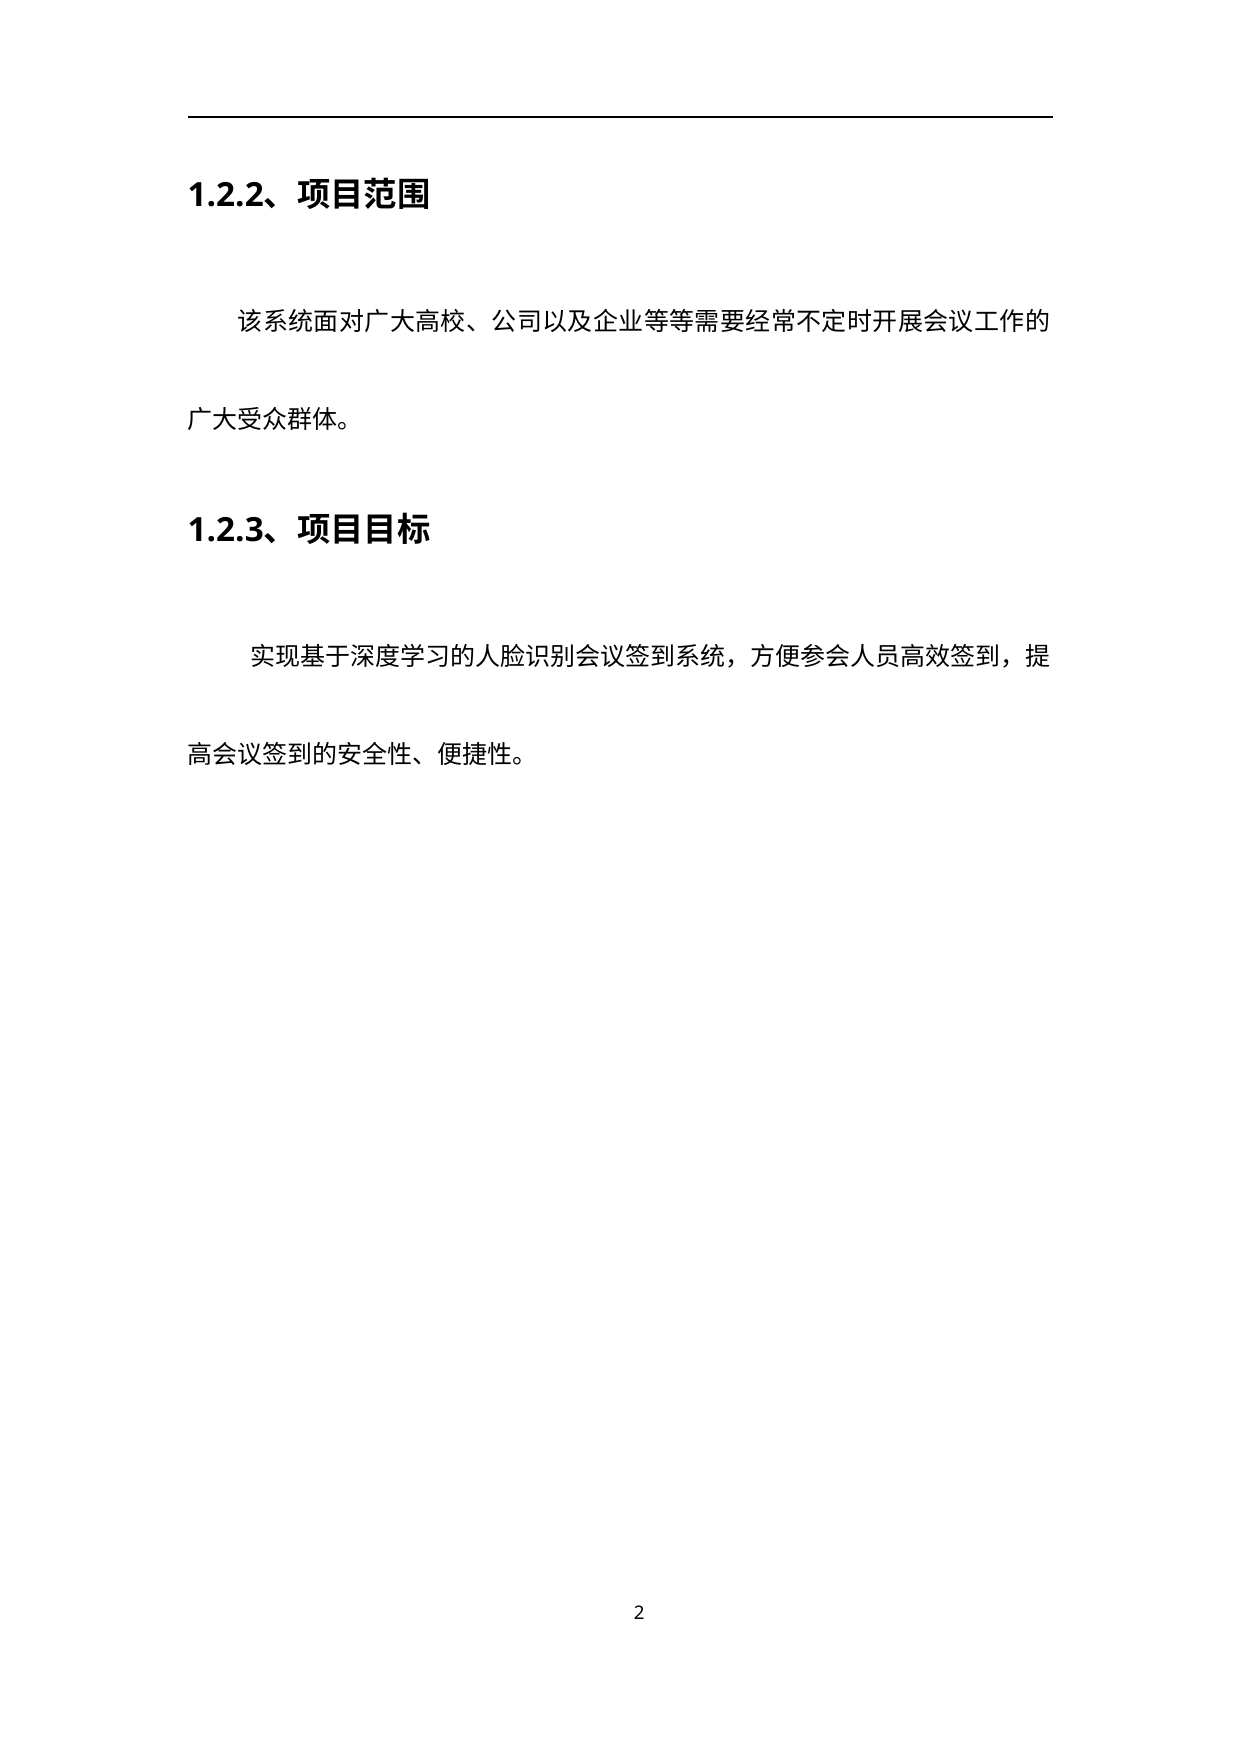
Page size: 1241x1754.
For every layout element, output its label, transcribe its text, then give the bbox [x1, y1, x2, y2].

subtitle 项目目标 [187, 495, 1053, 560]
text 实现基于深度学习的人脸识别会议签到系统，方便参会人员高效签到，提高会议签到的安全性、便捷性。 [187, 622, 1053, 785]
subtitle 项目范围 [187, 160, 1053, 225]
text 该系统面对广大高校、公司以及企业等等需要经常不定时开展会议工作的广大受众群体。 [187, 287, 1053, 450]
